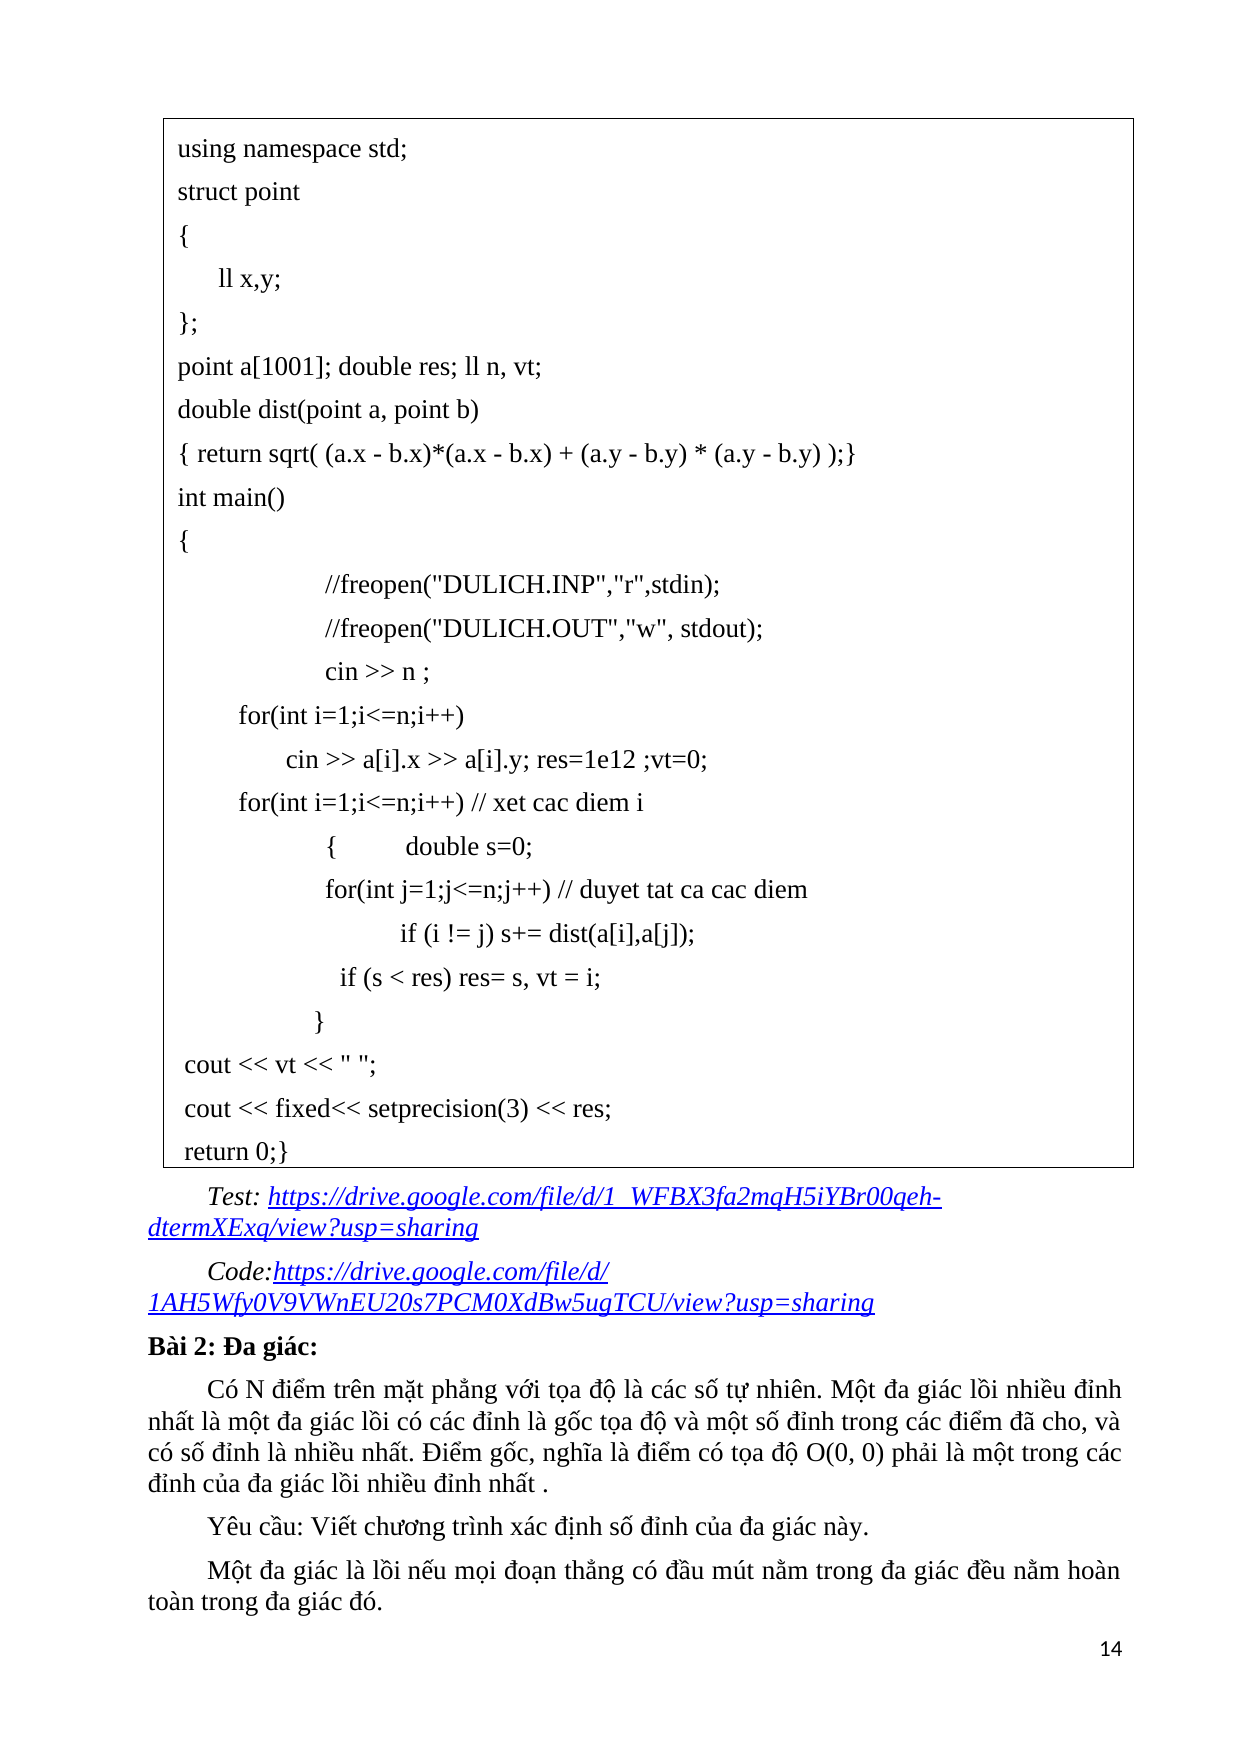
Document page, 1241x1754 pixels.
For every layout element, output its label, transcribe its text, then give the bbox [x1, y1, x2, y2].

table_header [164, 119, 1133, 1167]
text Bài 2: Đa giác: [148, 1330, 1122, 1361]
text Yêu cầu: Viết chương trình xác định số đỉnh của đa giác này. [148, 1511, 1122, 1542]
text Một đa giác là lồi nếu mọi đoạn thẳng có đầu mút nằm trong đa giác đều nằm hoàn toàn trong đa giác đó. [148, 1554, 1122, 1616]
text Test: https://drive.google.com/file/d/1_WFBX3fa2mqH5iYBr00qeh-dtermXExq/view?usp=sharing [148, 1180, 1082, 1242]
text Code:https://drive.google.com/file/d/1AH5Wfy0V9VWnEU20s7PCM0XdBw5ugTCU/view?usp=sharing [148, 1255, 1082, 1317]
text Có N điểm trên mặt phẳng với tọa độ là các số tự nhiên. Một đa giác lồi nhiều đỉnh nhất là một đa giác lồi có các đỉnh là gốc tọa độ và một số đỉnh trong các điểm đã cho, và có số đỉnh là nhiều nhất. Điểm gốc, nghĩa là điểm có tọa độ O(0, 0) phải là một trong các đỉnh của đa giác lồi nhiều đỉnh nhất . [148, 1373, 1122, 1498]
